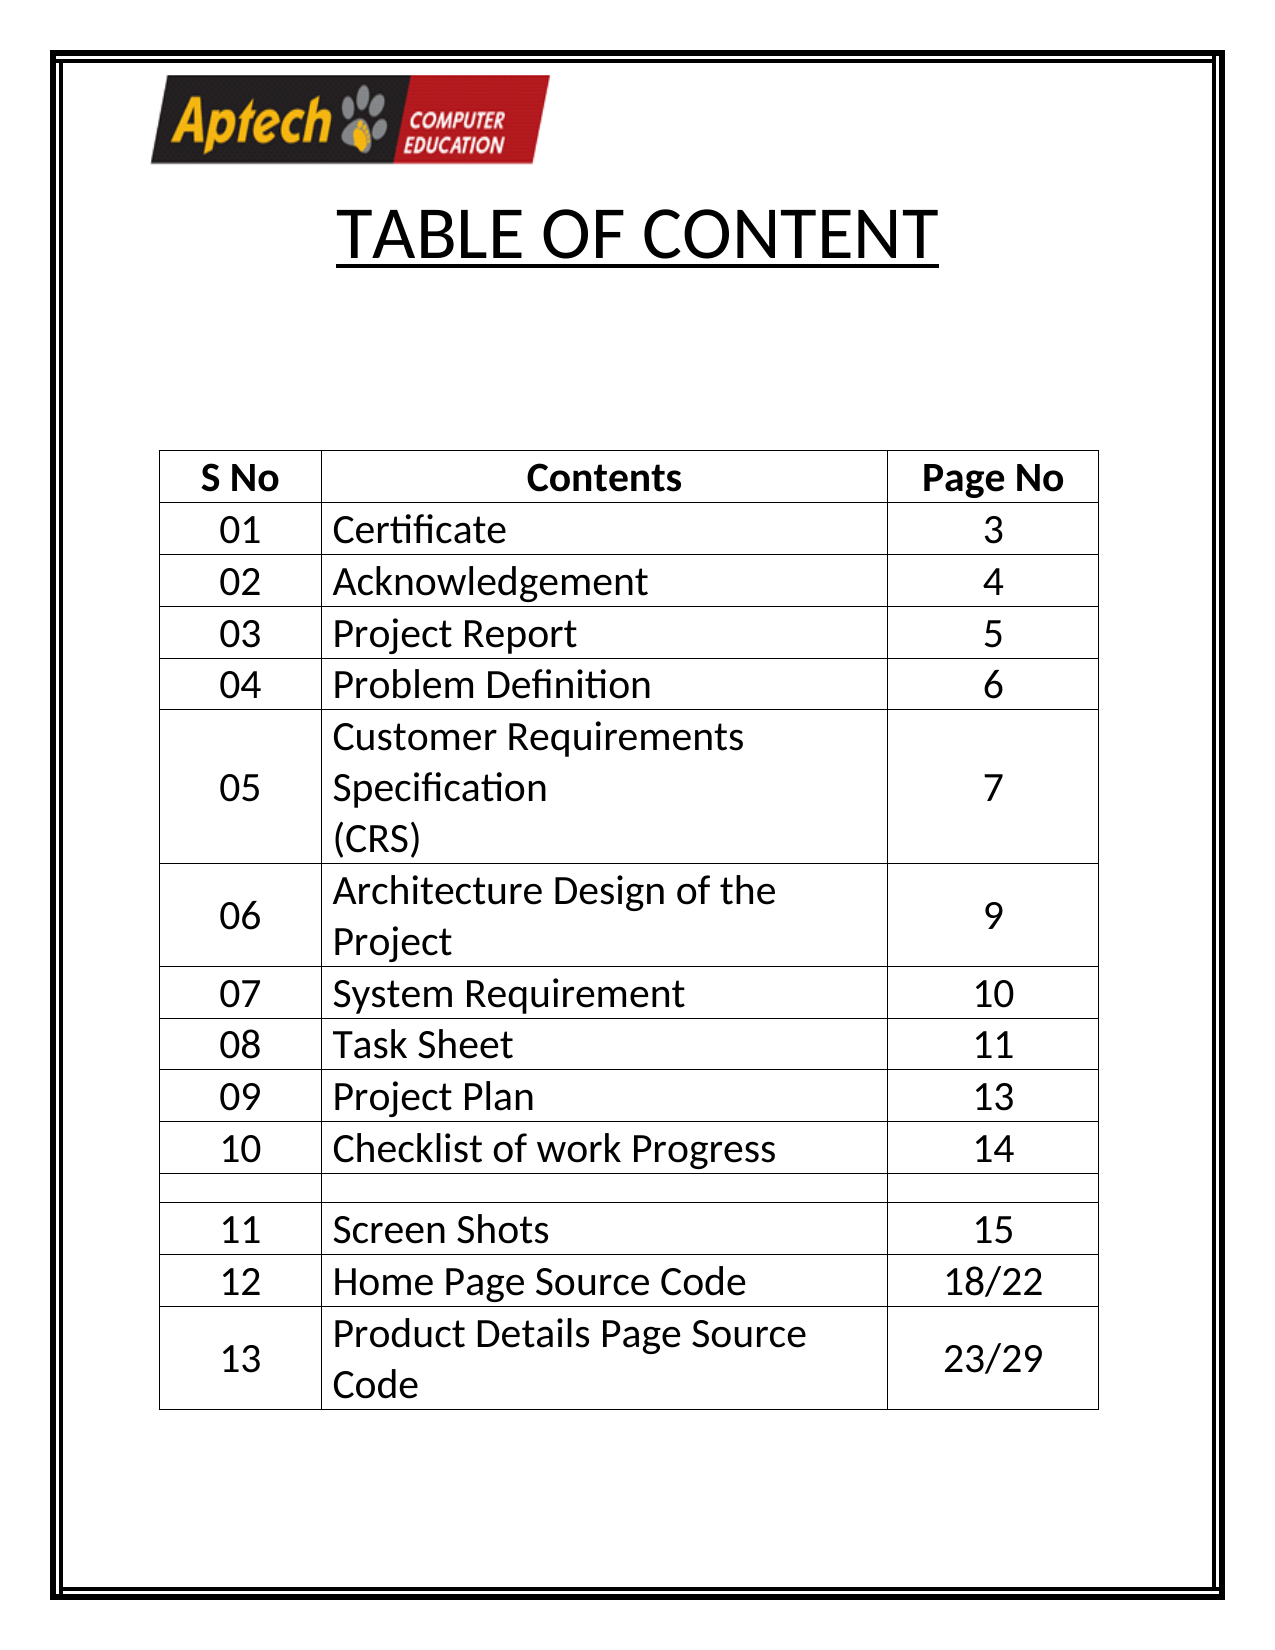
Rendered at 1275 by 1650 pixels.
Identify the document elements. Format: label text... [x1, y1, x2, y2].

table_cell 3 [888, 503, 1098, 554]
table_cell Product Details Page Source Code [322, 1307, 887, 1408]
text TABLE OF CONTENT [150, 186, 1125, 277]
table_cell 15 [888, 1203, 1098, 1254]
table_header S No [160, 451, 321, 502]
table_cell 7 [888, 710, 1098, 863]
table_cell 03 [160, 607, 321, 657]
table_cell 10 [888, 967, 1098, 1017]
table_cell 01 [160, 503, 321, 554]
picture [150, 75, 571, 186]
table_cell 11 [888, 1019, 1098, 1069]
table_cell [322, 1174, 887, 1202]
table_cell 07 [160, 967, 321, 1017]
table_cell 09 [160, 1070, 321, 1121]
table_cell [888, 1174, 1098, 1202]
table_cell 11 [160, 1203, 321, 1254]
table_cell Project Report [322, 607, 887, 657]
table_cell 23/29 [888, 1307, 1098, 1408]
table_cell 4 [888, 555, 1098, 606]
table_cell Home Page Source Code [322, 1255, 887, 1306]
table_cell Certificate [322, 503, 887, 554]
table_cell 14 [888, 1122, 1098, 1173]
table_cell Customer Requirements Specification (CRS) [322, 710, 887, 863]
table_cell Screen Shots [322, 1203, 887, 1254]
table_cell 13 [888, 1070, 1098, 1121]
table_cell System Requirement [322, 967, 887, 1017]
table_cell 12 [160, 1255, 321, 1306]
table_cell 05 [160, 710, 321, 863]
table_cell 08 [160, 1019, 321, 1069]
table_header Contents [322, 451, 887, 502]
table_cell [160, 1174, 321, 1202]
table_cell Architecture Design of the Project [322, 864, 887, 966]
table_cell Acknowledgement [322, 555, 887, 606]
table_cell 04 [160, 659, 321, 709]
table_cell 10 [160, 1122, 321, 1173]
table_cell Project Plan [322, 1070, 887, 1121]
table_cell Problem Definition [322, 659, 887, 709]
table_cell 9 [888, 864, 1098, 966]
table_cell Checklist of work Progress [322, 1122, 887, 1173]
table_cell 18/22 [888, 1255, 1098, 1306]
table_header Page No [888, 451, 1098, 502]
table_cell Task Sheet [322, 1019, 887, 1069]
table_cell 6 [888, 659, 1098, 709]
table_cell 02 [160, 555, 321, 606]
table_cell 13 [160, 1307, 321, 1408]
table_cell 5 [888, 607, 1098, 657]
table_cell 06 [160, 864, 321, 966]
